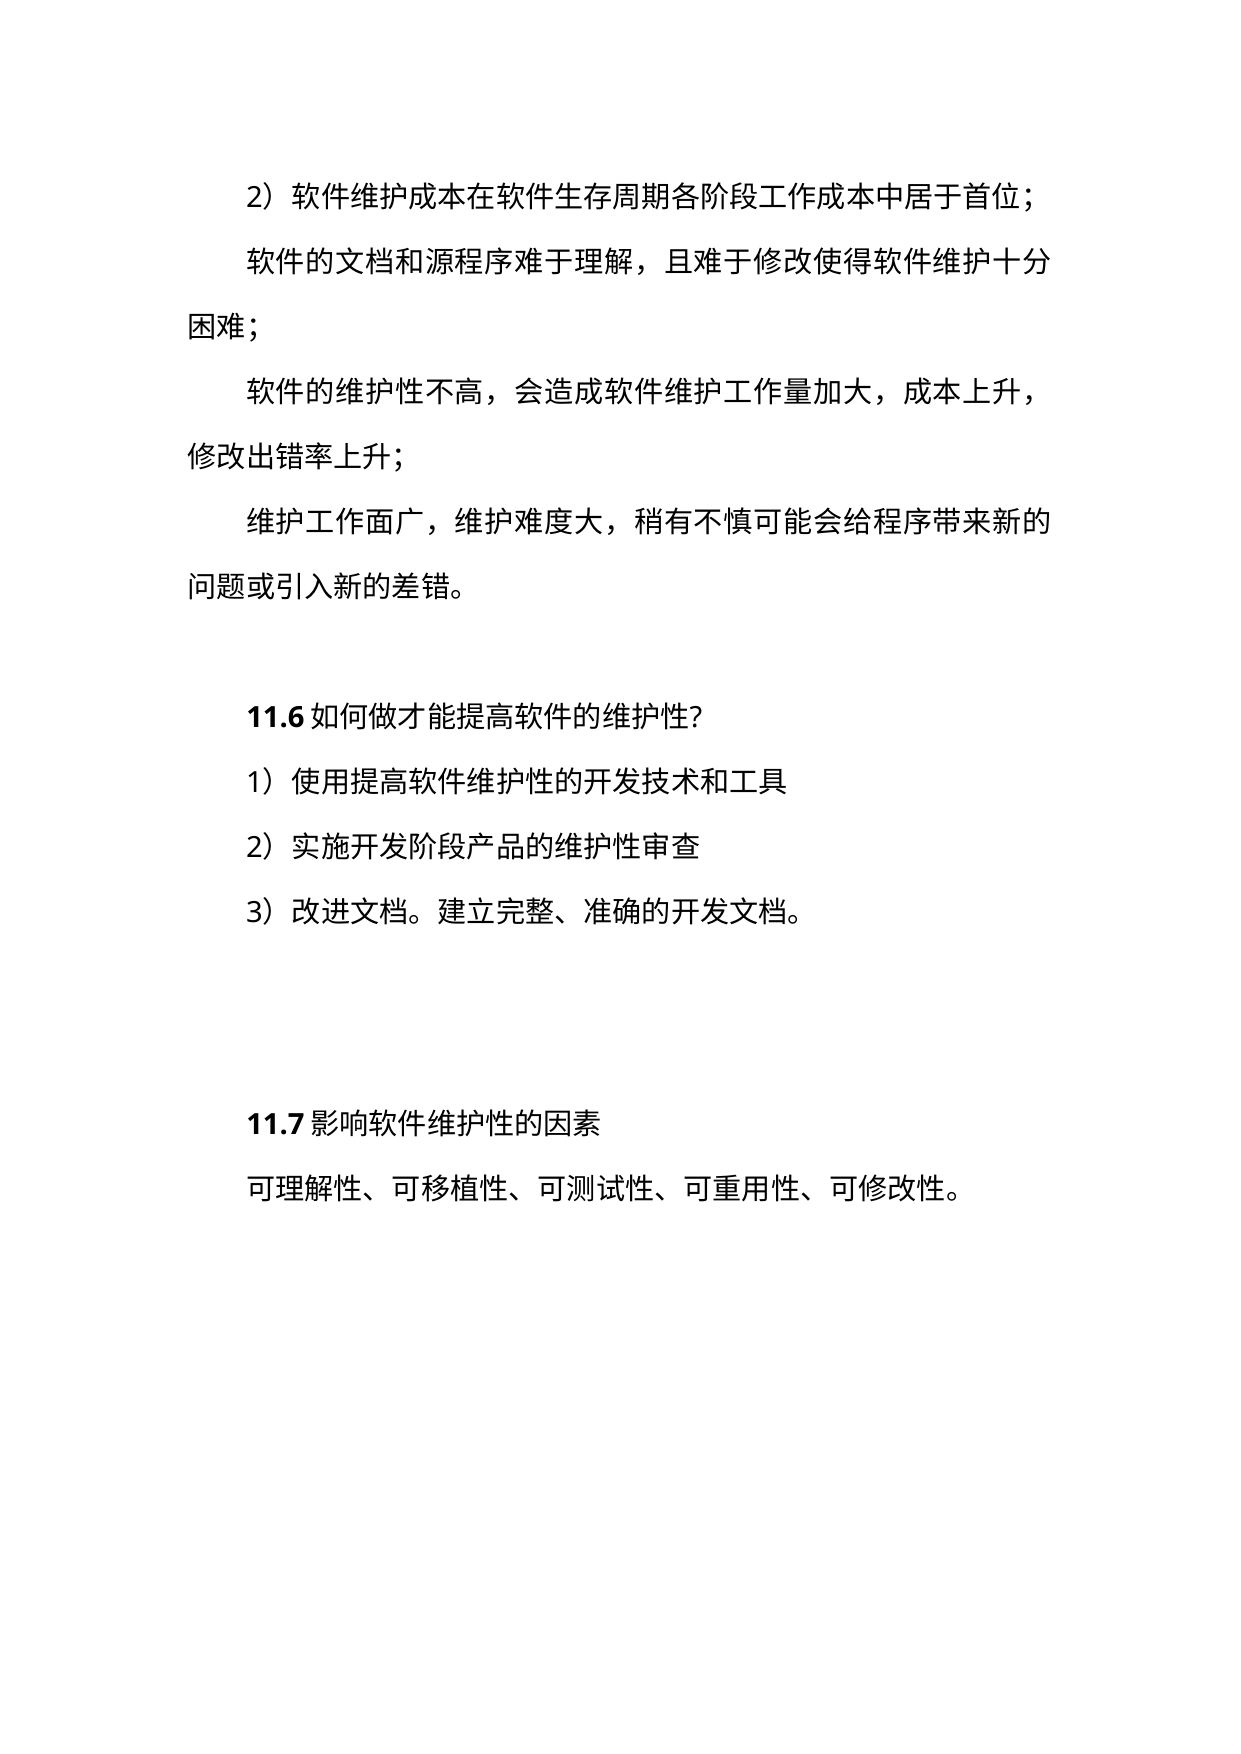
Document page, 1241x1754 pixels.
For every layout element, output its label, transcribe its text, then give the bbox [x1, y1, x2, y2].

text 2）软件维护成本在软件生存周期各阶段工作成本中居于首位； [187, 162, 1053, 227]
text 软件的维护性不高，会造成软件维护工作量加大，成本上升，修改出错率上升； [187, 357, 1053, 487]
text 维护工作面广，维护难度大，稍有不慎可能会给程序带来新的问题或引入新的差错。 [187, 487, 1053, 617]
text 11.6如何做才能提高软件的维护性? [187, 682, 1053, 747]
list 可理解性、可移植性、可测试性、可重用性、可修改性。 [187, 1154, 1053, 1219]
list 1）使用提高软件维护性的开发技术和工具 [187, 747, 1053, 812]
list 3）改进文档。建立完整、准确的开发文档。 [187, 877, 1053, 942]
text 11.7影响软件维护性的因素 [187, 1089, 1053, 1154]
list 2）实施开发阶段产品的维护性审查 [187, 812, 1053, 877]
text 软件的文档和源程序难于理解，且难于修改使得软件维护十分困难； [187, 227, 1053, 357]
